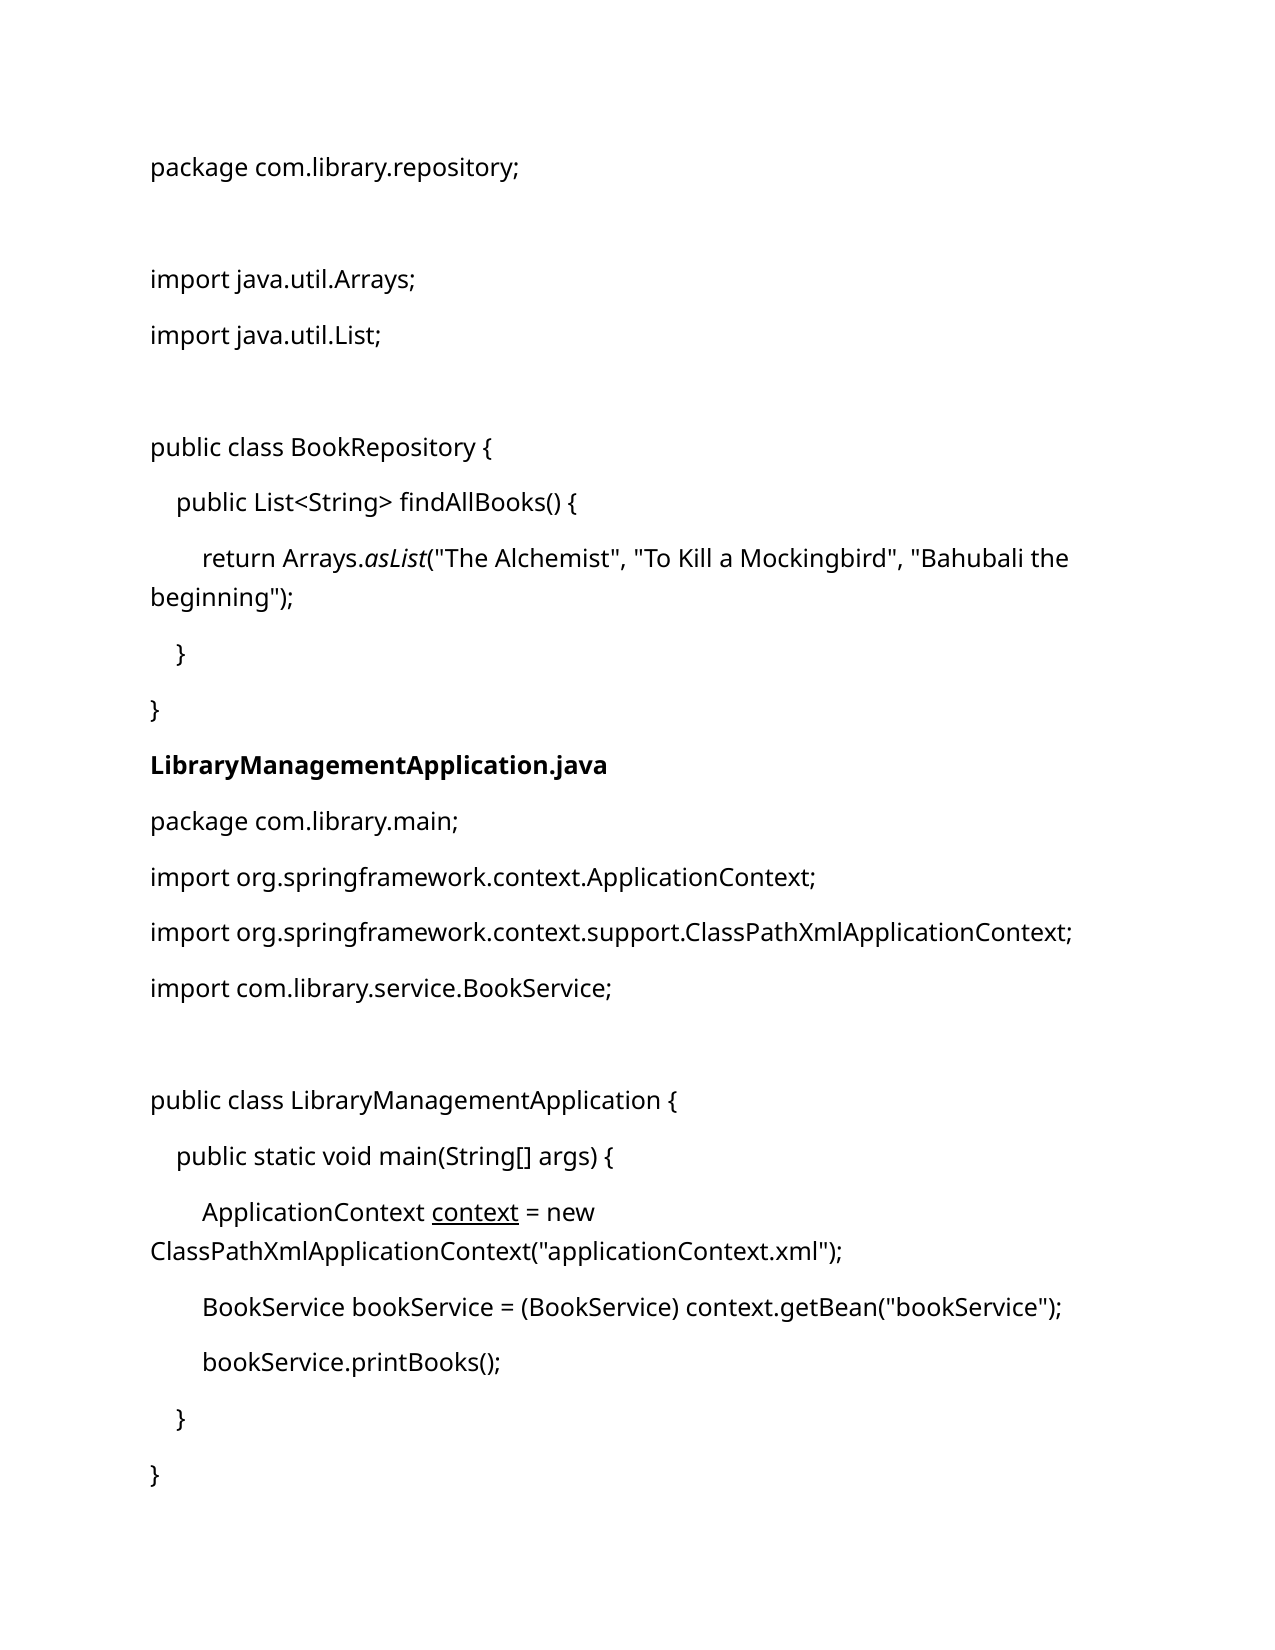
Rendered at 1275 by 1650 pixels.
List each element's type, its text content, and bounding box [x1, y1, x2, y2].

text import java.util.Arrays; [150, 262, 1125, 296]
text } [150, 1401, 1125, 1435]
text } [150, 1457, 1125, 1491]
text package com.library.repository; [150, 150, 1125, 184]
text BookService bookService = (BookService) context.getBean("bookService"); [150, 1289, 1125, 1323]
text public class LibraryManagementApplication { [150, 1082, 1125, 1117]
text public class BookRepository { [150, 429, 1125, 463]
text import java.util.List; [150, 317, 1125, 352]
text import org.springframework.context.support.ClassPathXmlApplicationContext; [150, 915, 1125, 949]
text LibraryManagementApplication.java [150, 747, 1125, 782]
text package com.library.main; [150, 803, 1125, 837]
text } [150, 692, 1125, 726]
text import com.library.service.BookService; [150, 971, 1125, 1005]
text import org.springframework.context.ApplicationContext; [150, 859, 1125, 893]
text public List<String> findAllBooks() { [150, 485, 1125, 519]
text return Arrays.asList("The Alchemist", "To Kill a Mockingbird", "Bahubali the beginning"); [150, 541, 1125, 614]
text public static void main(String[] args) { [150, 1138, 1125, 1172]
text ApplicationContext context = new ClassPathXmlApplicationContext("applicationContext.xml"); [150, 1194, 1125, 1267]
text } [150, 636, 1125, 670]
text bookService.printBooks(); [150, 1345, 1125, 1379]
